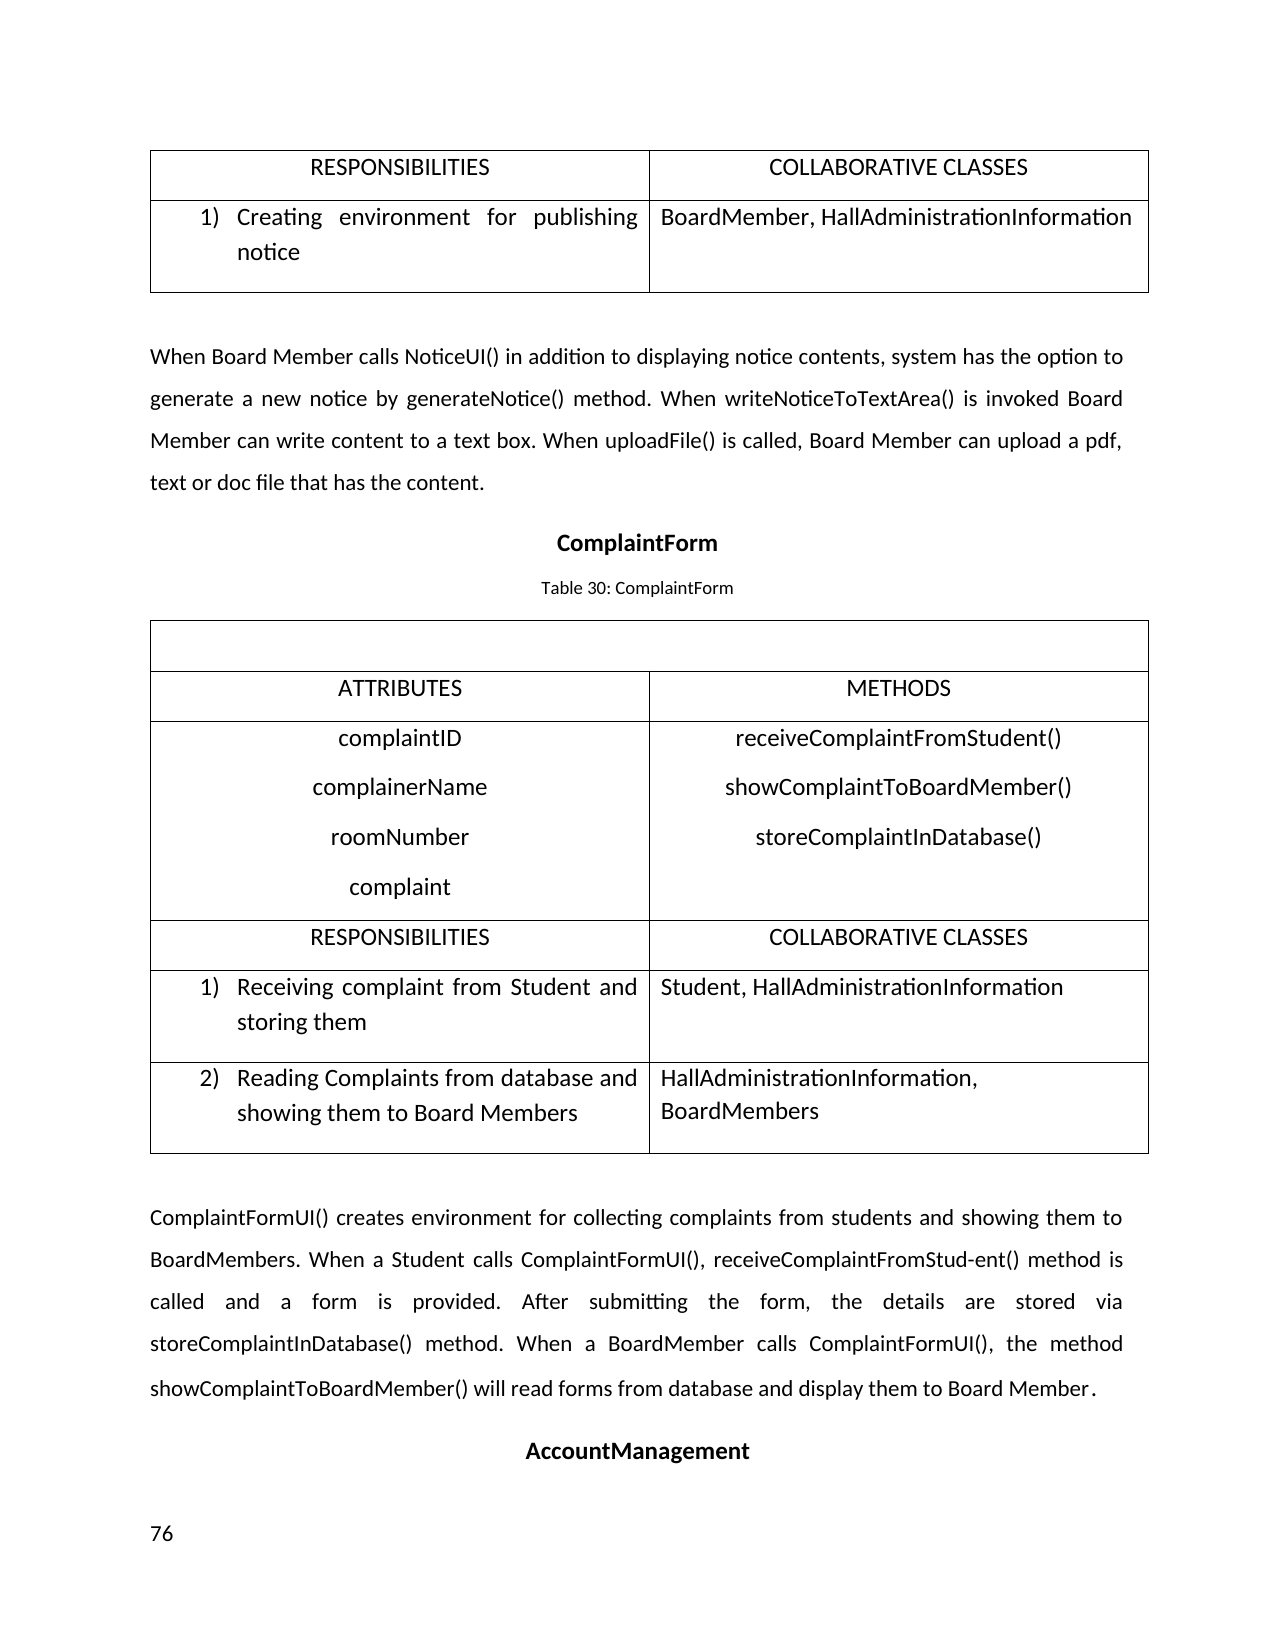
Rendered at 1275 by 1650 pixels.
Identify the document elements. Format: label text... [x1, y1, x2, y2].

text ComplaintForm [150, 527, 1125, 557]
table_cell BoardMember, HallAdministrationInformation [650, 201, 1148, 292]
table_header [151, 621, 1148, 671]
table_cell METHODS [650, 672, 1148, 721]
text Table 30: ComplaintForm [150, 576, 1125, 599]
table_cell Reading Complaints from database and showing them to Board Members [151, 1063, 649, 1153]
table_cell Creating environment for publishing notice [151, 201, 649, 292]
table_cell Student, HallAdministrationInformation [650, 971, 1148, 1062]
text AccountManagement [150, 1435, 1125, 1466]
table_cell receiveComplaintFromStudent() showComplaintToBoardMember() storeComplaintInDatabase() [650, 722, 1148, 920]
table_cell RESPONSIBILITIES [151, 151, 649, 200]
table_cell complaintID complainerName roomNumber complaint [151, 722, 649, 920]
text ComplaintFormUI() creates environment for collecting complaints from students and showing them to BoardMembers. When a Student calls ComplaintFormUI(), receiveComplaintFromStud-ent() method is called and a form is provided. After submitting the form, the details are stored via storeComplaintInDatabase() method. When a BoardMember calls ComplaintFormUI(), the method showComplaintToBoardMember() will read forms from database and display them to Board Member. [150, 1203, 1125, 1403]
table_cell ATTRIBUTES [151, 672, 649, 721]
text When Board Member calls NoticeUI() in addition to displaying notice contents, system has the option to generate a new notice by generateNotice() method. When writeNoticeToTextArea() is invoked Board Member can write content to a text box. When uploadFile() is called, Board Member can upload a pdf, text or doc file that has the content. [150, 342, 1125, 496]
table_cell Receiving complaint from Student and storing them [151, 971, 649, 1062]
table_cell HallAdministrationInformation, BoardMembers [650, 1063, 1148, 1153]
table_cell COLLABORATIVE CLASSES [650, 921, 1148, 970]
table_cell COLLABORATIVE CLASSES [650, 151, 1148, 200]
table_cell RESPONSIBILITIES [151, 921, 649, 970]
